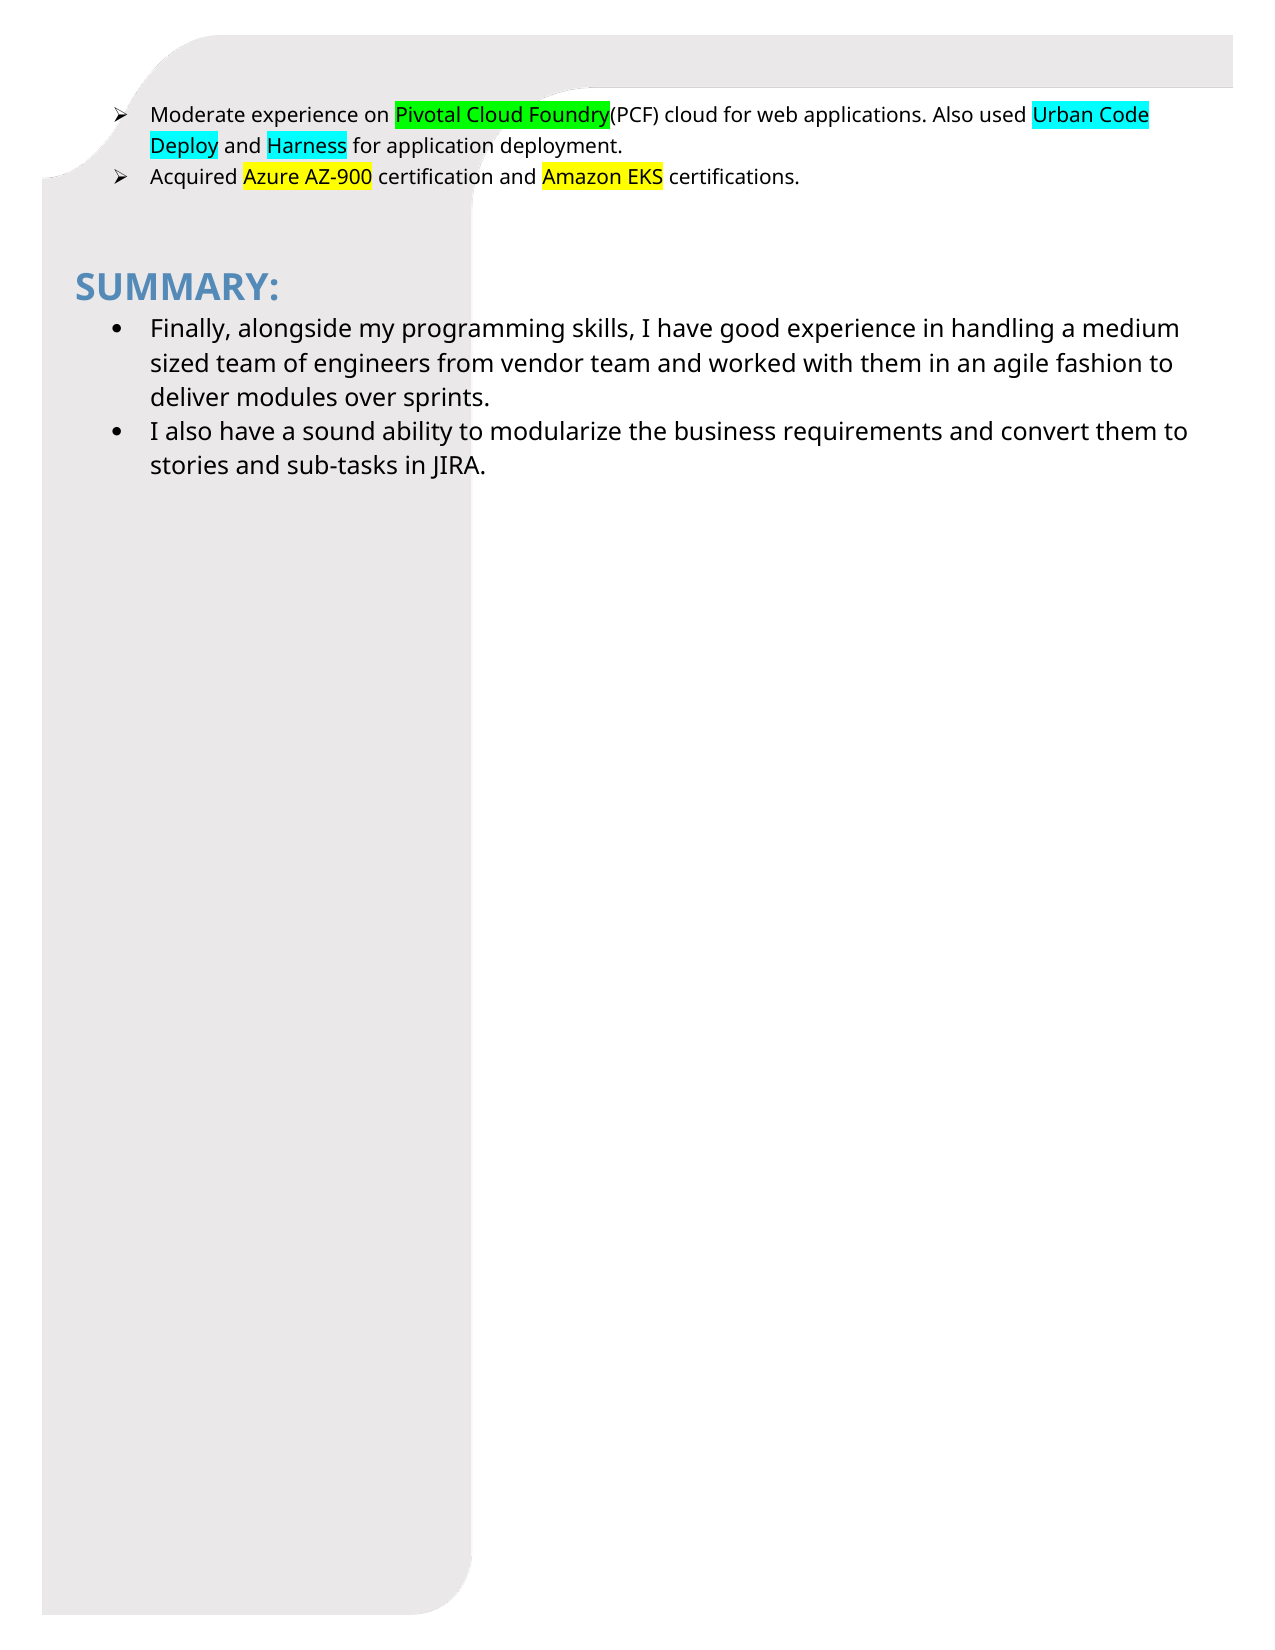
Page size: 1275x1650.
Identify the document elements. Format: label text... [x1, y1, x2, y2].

list Acquired Azure AZ-900 certification and Amazon EKS certifications. [372, 162, 542, 190]
list Moderate experience on Pivotal Cloud Foundry(PCF) cloud for web applications. Also used Urban Code Deploy and Harness for application deployment. [112, 101, 1200, 159]
list Finally, alongside my programming skills, I have good experience in handling a medium sized team of engineers from vendor team and worked with them in an agile fashion to deliver modules over sprints. [112, 311, 1200, 413]
picture [42, 35, 1233, 1615]
list I also have a sound ability to modularize the business requirements and convert them to stories and sub-tasks in JIRA. [112, 413, 1200, 481]
list Acquired Azure AZ-900 certification and Amazon EKS certifications. [663, 162, 1200, 190]
text SUMMARY: [75, 260, 1200, 311]
